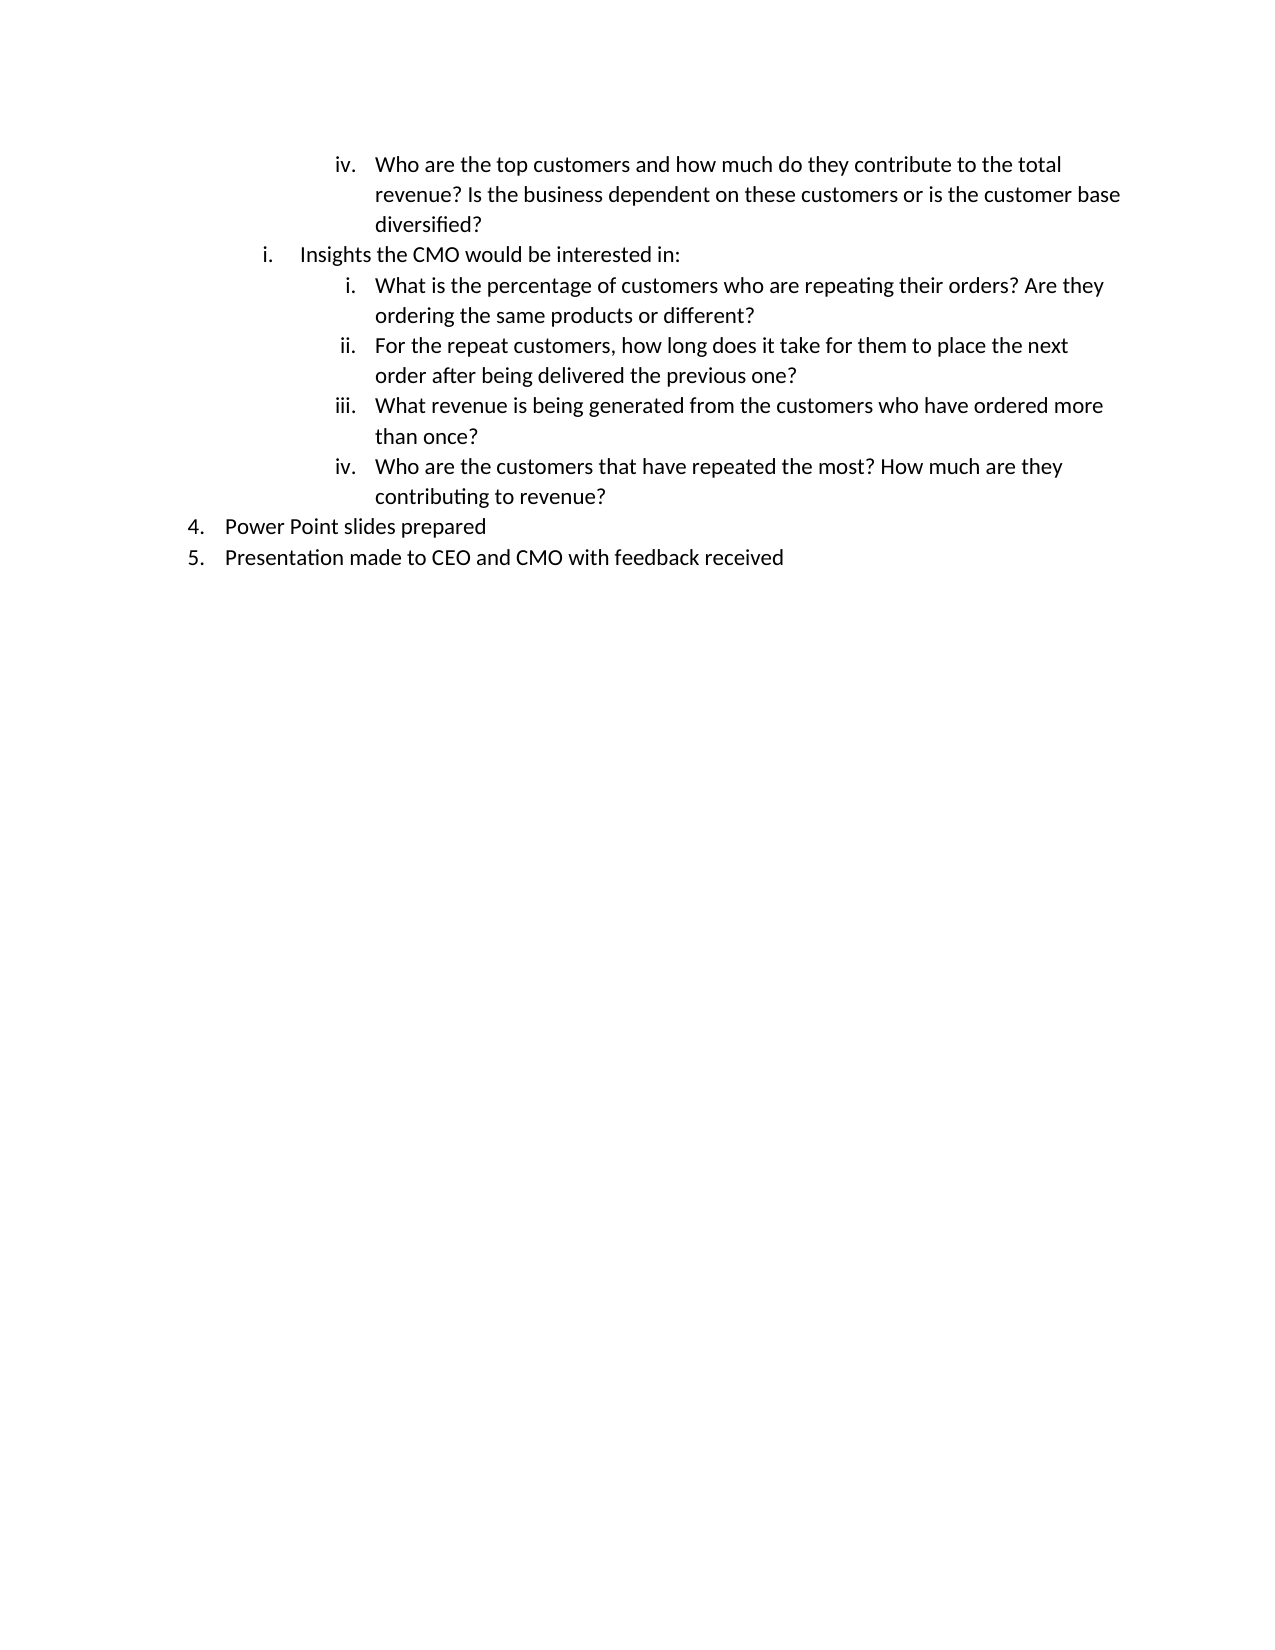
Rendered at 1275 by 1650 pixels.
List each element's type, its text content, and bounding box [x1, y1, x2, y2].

list Insights the CMO would be interested in: [262, 241, 1125, 269]
list What is the percentage of customers who are repeating their orders? Are they ordering the same products or different? [356, 271, 1125, 329]
list What revenue is being generated from the customers who have ordered more than once? [356, 392, 1125, 450]
list Who are the top customers and how much do they contribute to the total revenue? Is the business dependent on these customers or is the customer base diversified? [356, 150, 1125, 238]
list Who are the customers that have repeated the most? How much are they contributing to revenue? [356, 452, 1125, 510]
list For the repeat customers, how long does it take for them to place the next order after being delivered the previous one? [356, 331, 1125, 389]
list Power Point slides prepared [187, 512, 1125, 541]
list Presentation made to CEO and CMO with feedback received [187, 543, 1125, 571]
